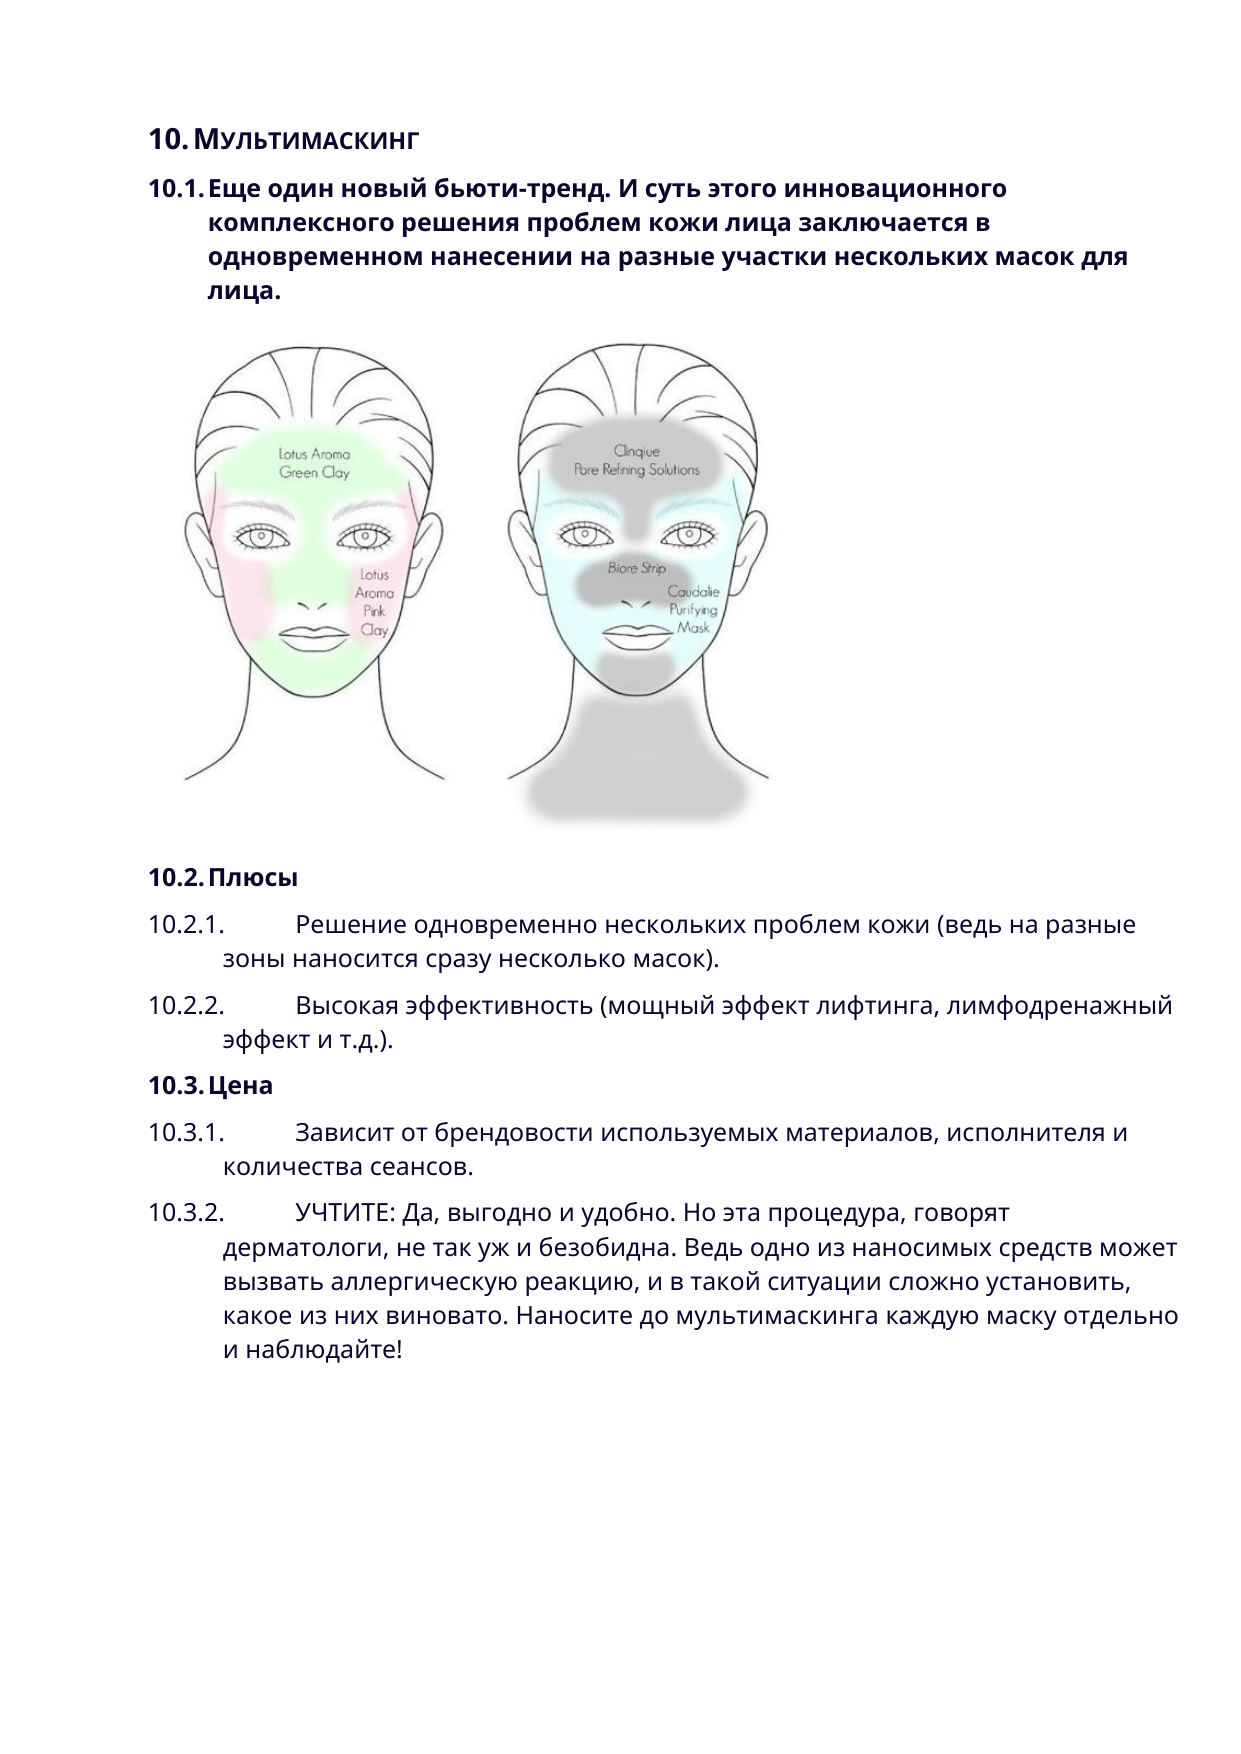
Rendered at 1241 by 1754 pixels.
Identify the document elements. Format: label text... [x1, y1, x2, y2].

picture [147, 335, 804, 831]
subtitle Решение одновременно нескольких проблем кожи (ведь на разные зоны наносится сразу несколько масок). [148, 907, 1181, 975]
subtitle Зависит от брендовости используемых материалов, исполнителя и количества сеансов. [148, 1114, 1181, 1183]
subtitle Цена [148, 1068, 1181, 1102]
subtitle Мультимаскинг [148, 118, 1181, 158]
subtitle УЧТИТЕ: Да, выгодно и удобно. Но эта процедура, говорят дерматологи, не так уж и безобидна. Ведь одно из наносимых средств может вызвать аллергическую реакцию, и в такой ситуации сложно установить, какое из них виновато. Наносите до мультимаскинга каждую маску отдельно и наблюдайте! [148, 1195, 1181, 1365]
subtitle Плюсы [148, 860, 1181, 894]
subtitle Еще один новый бьюти-тренд. И суть этого инновационного комплексного решения проблем кожи лица заключается в одновременном нанесении на разные участки нескольких масок для лица. [148, 170, 1181, 307]
subtitle Высокая эффективность (мощный эффект лифтинга, лимфодренажный эффект и т.д.). [148, 987, 1181, 1055]
